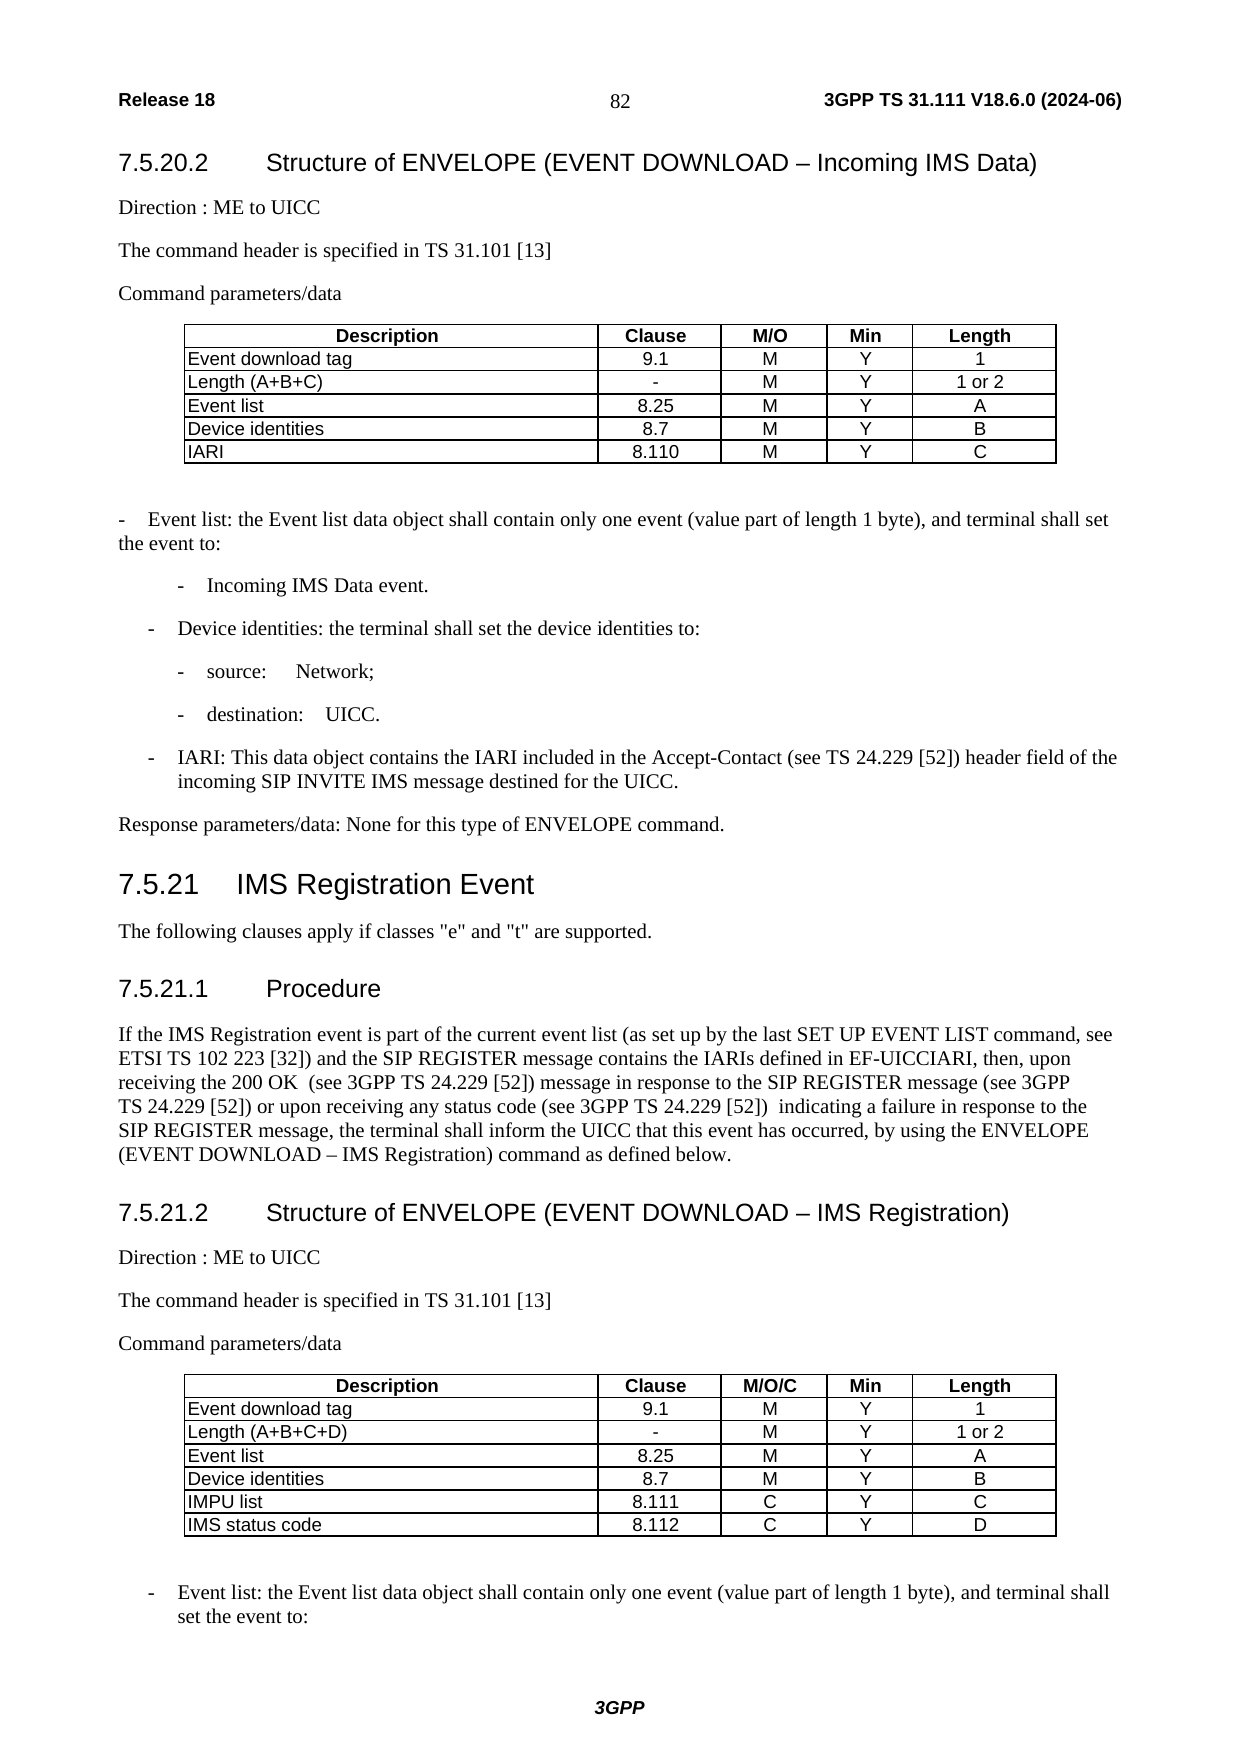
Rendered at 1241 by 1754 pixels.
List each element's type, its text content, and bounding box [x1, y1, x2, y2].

text - Incoming IMS Data event. [177, 573, 1122, 597]
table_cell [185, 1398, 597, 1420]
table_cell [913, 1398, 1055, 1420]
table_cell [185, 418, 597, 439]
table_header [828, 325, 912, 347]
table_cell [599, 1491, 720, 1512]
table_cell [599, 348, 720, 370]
subtitle 7.5.21.2 Structure of ENVELOPE (EVENT DOWNLOAD – IMS Registration) [118, 1198, 1122, 1226]
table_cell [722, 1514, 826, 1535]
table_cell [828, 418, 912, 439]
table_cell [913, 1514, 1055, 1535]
text - source: Network; [177, 659, 1122, 683]
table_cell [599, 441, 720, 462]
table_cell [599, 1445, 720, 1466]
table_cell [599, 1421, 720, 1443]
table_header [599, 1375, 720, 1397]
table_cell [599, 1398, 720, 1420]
subtitle 7.5.20.2 Structure of ENVELOPE (EVENT DOWNLOAD – Incoming IMS Data) [118, 147, 1122, 176]
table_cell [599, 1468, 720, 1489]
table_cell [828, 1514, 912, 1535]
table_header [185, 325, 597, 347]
text Response parameters/data: None for this type of ENVELOPE command. [118, 812, 1122, 836]
text The following clauses apply if classes "e" and "t" are supported. [118, 919, 1122, 943]
text Direction : ME to UICC [118, 1245, 1122, 1269]
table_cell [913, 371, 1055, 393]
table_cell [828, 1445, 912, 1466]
text - destination: UICC. [177, 702, 1122, 726]
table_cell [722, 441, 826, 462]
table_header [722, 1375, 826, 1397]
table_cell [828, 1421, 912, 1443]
text - IARI: This data object contains the IARI included in the Accept-Contact (see TS 24.229 [52]) header field of the incoming SIP INVITE IMS message destined for the UICC. [148, 745, 1122, 793]
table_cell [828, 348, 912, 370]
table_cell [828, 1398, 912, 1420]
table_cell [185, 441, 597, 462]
text - Event list: the Event list data object shall contain only one event (value part of length 1 byte), and terminal shall set the event to: [118, 507, 1122, 555]
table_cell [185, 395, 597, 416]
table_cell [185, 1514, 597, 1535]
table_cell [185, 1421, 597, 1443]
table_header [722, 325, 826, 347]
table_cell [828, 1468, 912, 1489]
text - Device identities: the terminal shall set the device identities to: [148, 616, 1122, 640]
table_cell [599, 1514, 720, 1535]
text - Event list: the Event list data object shall contain only one event (value part of length 1 byte), and terminal shall set the event to: [148, 1580, 1122, 1628]
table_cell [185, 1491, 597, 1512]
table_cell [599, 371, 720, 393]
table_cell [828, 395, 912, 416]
text Command parameters/data [118, 1331, 1122, 1355]
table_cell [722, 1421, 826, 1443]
subtitle 7.5.21 IMS Registration Event [118, 867, 1122, 900]
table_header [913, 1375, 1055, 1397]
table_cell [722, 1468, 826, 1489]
text If the IMS Registration event is part of the current event list (as set up by the last SET UP EVENT LIST command, see ETSI TS 102 223 [32]) and the SIP REGISTER message contains the IARIs defined in EF-UICCIARI, then, upon receiving the 200 OK (see 3GPP TS 24.229 [52]) message in response to the SIP REGISTER message (see 3GPP TS 24.229 [52]) or upon receiving any status code (see 3GPP TS 24.229 [52]) indicating a failure in response to the SIP REGISTER message, the terminal shall inform the UICC that this event has occurred, by using the ENVELOPE (EVENT DOWNLOAD – IMS Registration) command as defined below. [118, 1022, 1122, 1166]
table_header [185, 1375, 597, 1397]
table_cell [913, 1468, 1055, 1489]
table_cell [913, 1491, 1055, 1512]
text Direction : ME to UICC [118, 195, 1122, 219]
text The command header is specified in TS 31.101 [13] [118, 238, 1122, 262]
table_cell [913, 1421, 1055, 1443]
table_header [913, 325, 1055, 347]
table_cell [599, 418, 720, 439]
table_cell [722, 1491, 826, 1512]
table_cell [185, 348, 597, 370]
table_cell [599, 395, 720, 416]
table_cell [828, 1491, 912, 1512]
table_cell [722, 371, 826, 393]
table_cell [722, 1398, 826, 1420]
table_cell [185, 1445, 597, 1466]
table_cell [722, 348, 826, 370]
text Command parameters/data [118, 281, 1122, 305]
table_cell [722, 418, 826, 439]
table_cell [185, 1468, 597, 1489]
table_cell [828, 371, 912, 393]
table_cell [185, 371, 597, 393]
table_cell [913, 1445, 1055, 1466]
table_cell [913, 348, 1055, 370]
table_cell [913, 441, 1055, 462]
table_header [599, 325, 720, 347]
text The command header is specified in TS 31.101 [13] [118, 1288, 1122, 1312]
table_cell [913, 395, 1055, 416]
subtitle 7.5.21.1 Procedure [118, 974, 1122, 1003]
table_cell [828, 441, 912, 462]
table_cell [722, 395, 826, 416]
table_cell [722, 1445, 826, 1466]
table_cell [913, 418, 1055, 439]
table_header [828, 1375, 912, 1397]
